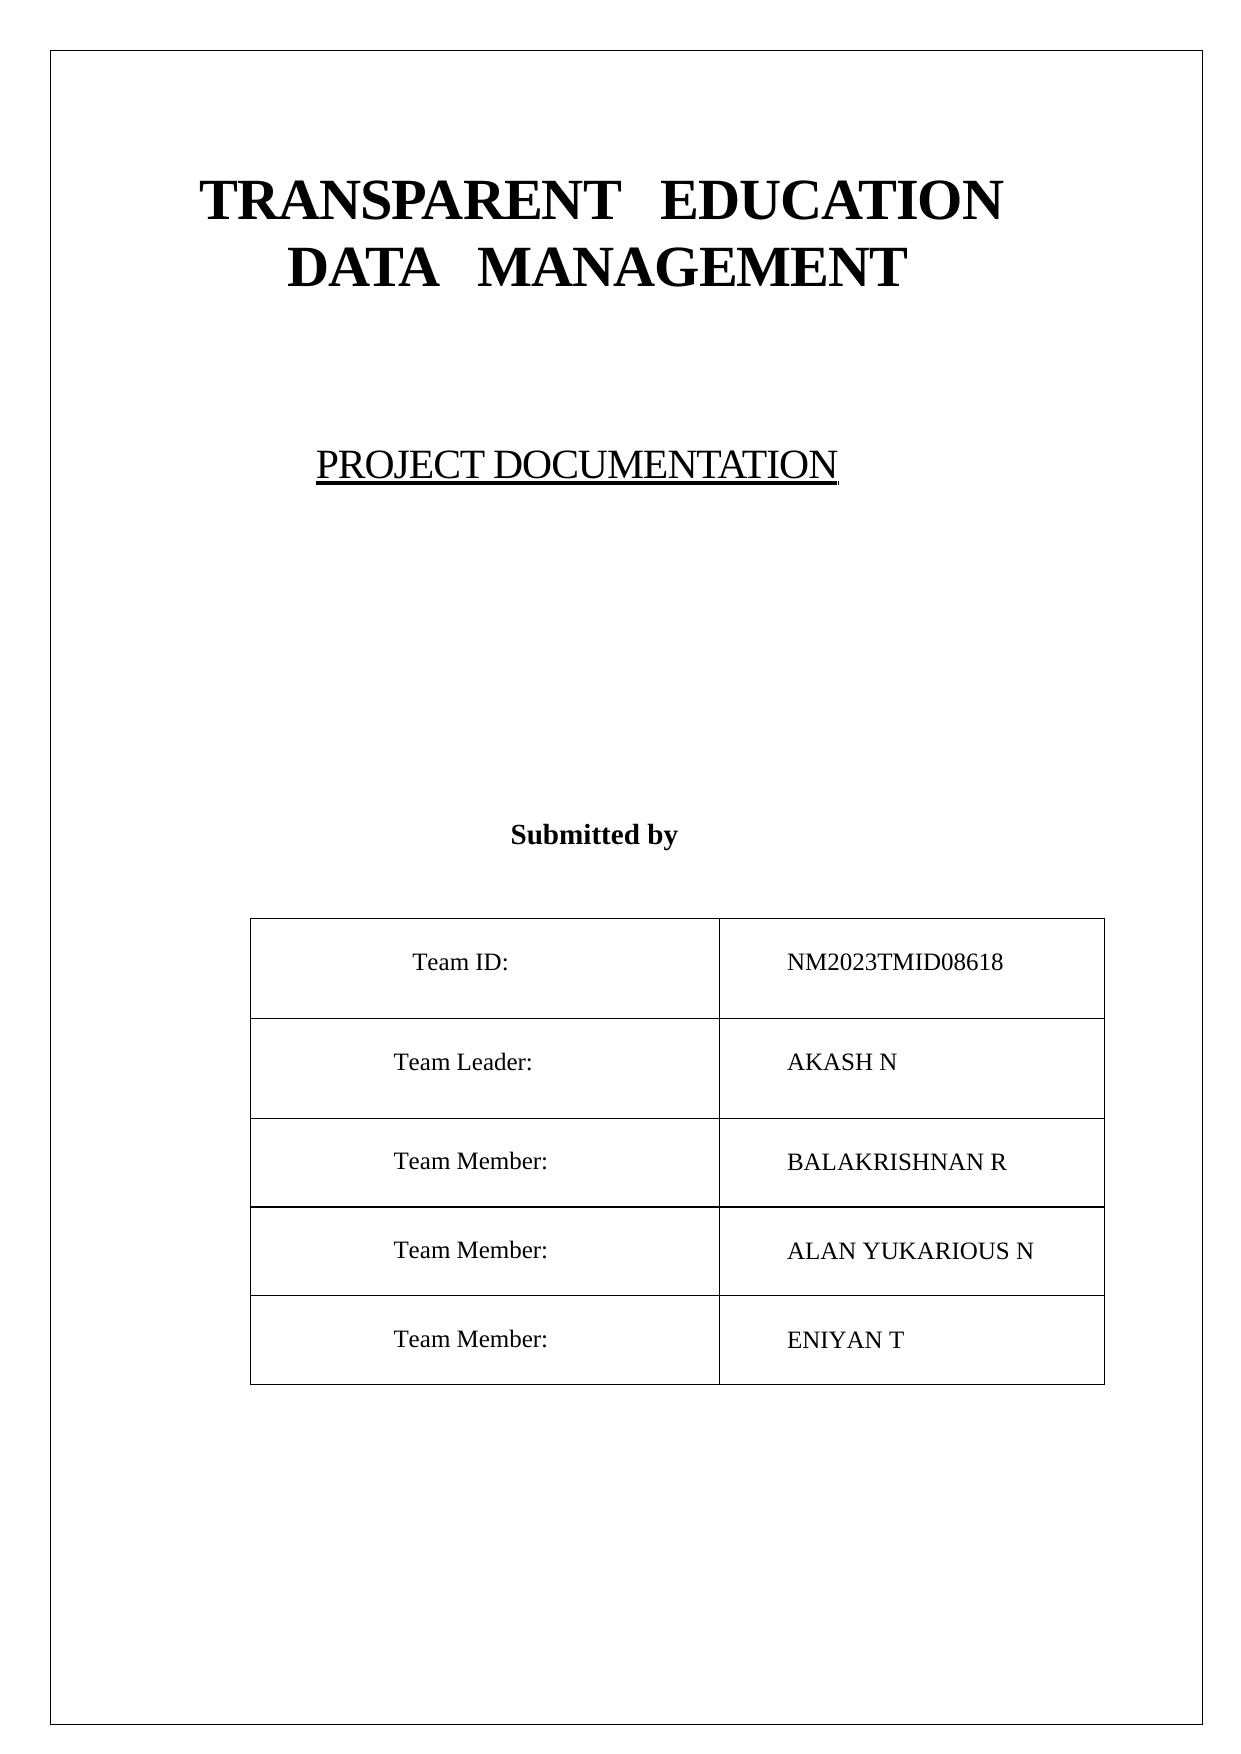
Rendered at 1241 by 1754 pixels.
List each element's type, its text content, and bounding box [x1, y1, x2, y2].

table_cell AKASH N [720, 1019, 1104, 1117]
text Submitted by [71, 817, 1202, 851]
table_header Team ID: [251, 919, 719, 1017]
title TRANSPARENT EDUCATION [71, 164, 1202, 232]
table_cell Team Member: [251, 1208, 719, 1295]
table_cell ENIYAN T [720, 1296, 1104, 1384]
table_header NM2023TMID08618 [720, 919, 1104, 1017]
title PROJECT DOCUMENTATION [71, 439, 1202, 487]
title DATA MANAGEMENT [71, 232, 1202, 299]
table_cell Team Member: [251, 1296, 719, 1384]
table_cell BALAKRISHNAN R [720, 1119, 1104, 1206]
table_cell ALAN YUKARIOUS N [720, 1208, 1104, 1295]
table_cell Team Member: [251, 1119, 719, 1206]
table_cell Team Leader: [251, 1019, 719, 1117]
